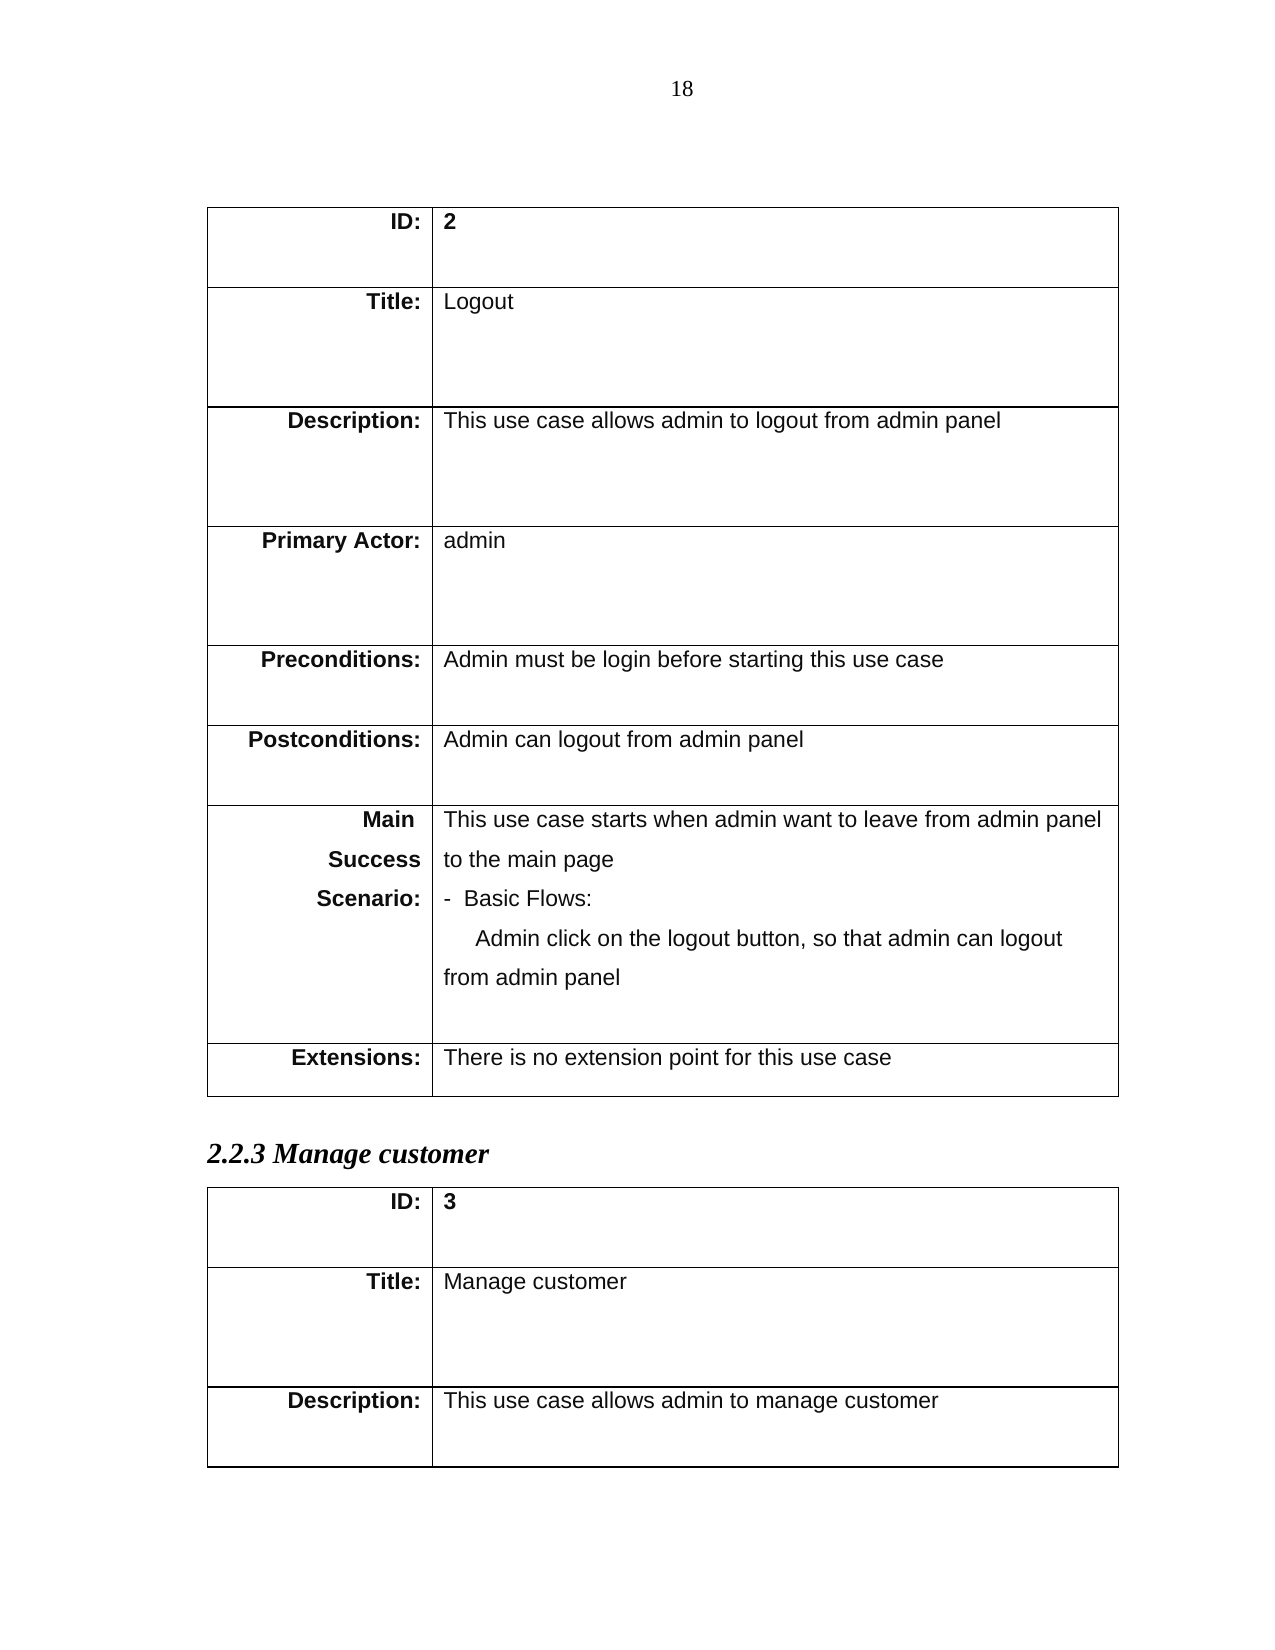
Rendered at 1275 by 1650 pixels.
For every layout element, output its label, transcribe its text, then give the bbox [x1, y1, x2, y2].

table_cell This use case allows admin to logout from admin panel [433, 408, 1118, 526]
table_cell There is no extension point for this use case [433, 1044, 1118, 1096]
table_cell Title: [208, 288, 432, 406]
table_header ID: [208, 1188, 432, 1267]
table_cell Description: [208, 1388, 432, 1466]
table_header ID: [208, 208, 432, 287]
table_cell Logout [433, 288, 1118, 406]
table_cell Admin must be login before starting this use case [433, 646, 1118, 725]
table_cell Primary Actor: [208, 527, 432, 645]
table_header 3 [433, 1188, 1118, 1267]
table_cell Manage customer [433, 1268, 1118, 1386]
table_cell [433, 1388, 1118, 1466]
table_cell Extensions: [208, 1044, 432, 1096]
table_cell This use case starts when admin want to leave from admin panel to the main page - Basic Flows: Admin click on the logout button, so that admin can logout from admin panel [433, 806, 1118, 1043]
table_cell admin [433, 527, 1118, 645]
text 2.2.3 Manage customer [207, 1137, 1156, 1170]
table_cell Title: [208, 1268, 432, 1386]
table_cell Preconditions: [208, 646, 432, 725]
table_cell Admin can logout from admin panel [433, 726, 1118, 805]
table_cell Postconditions: [208, 726, 432, 805]
table_cell Main Success Scenario: [208, 806, 432, 1043]
table_header 2 [433, 208, 1118, 287]
table_cell Description: [208, 408, 432, 526]
